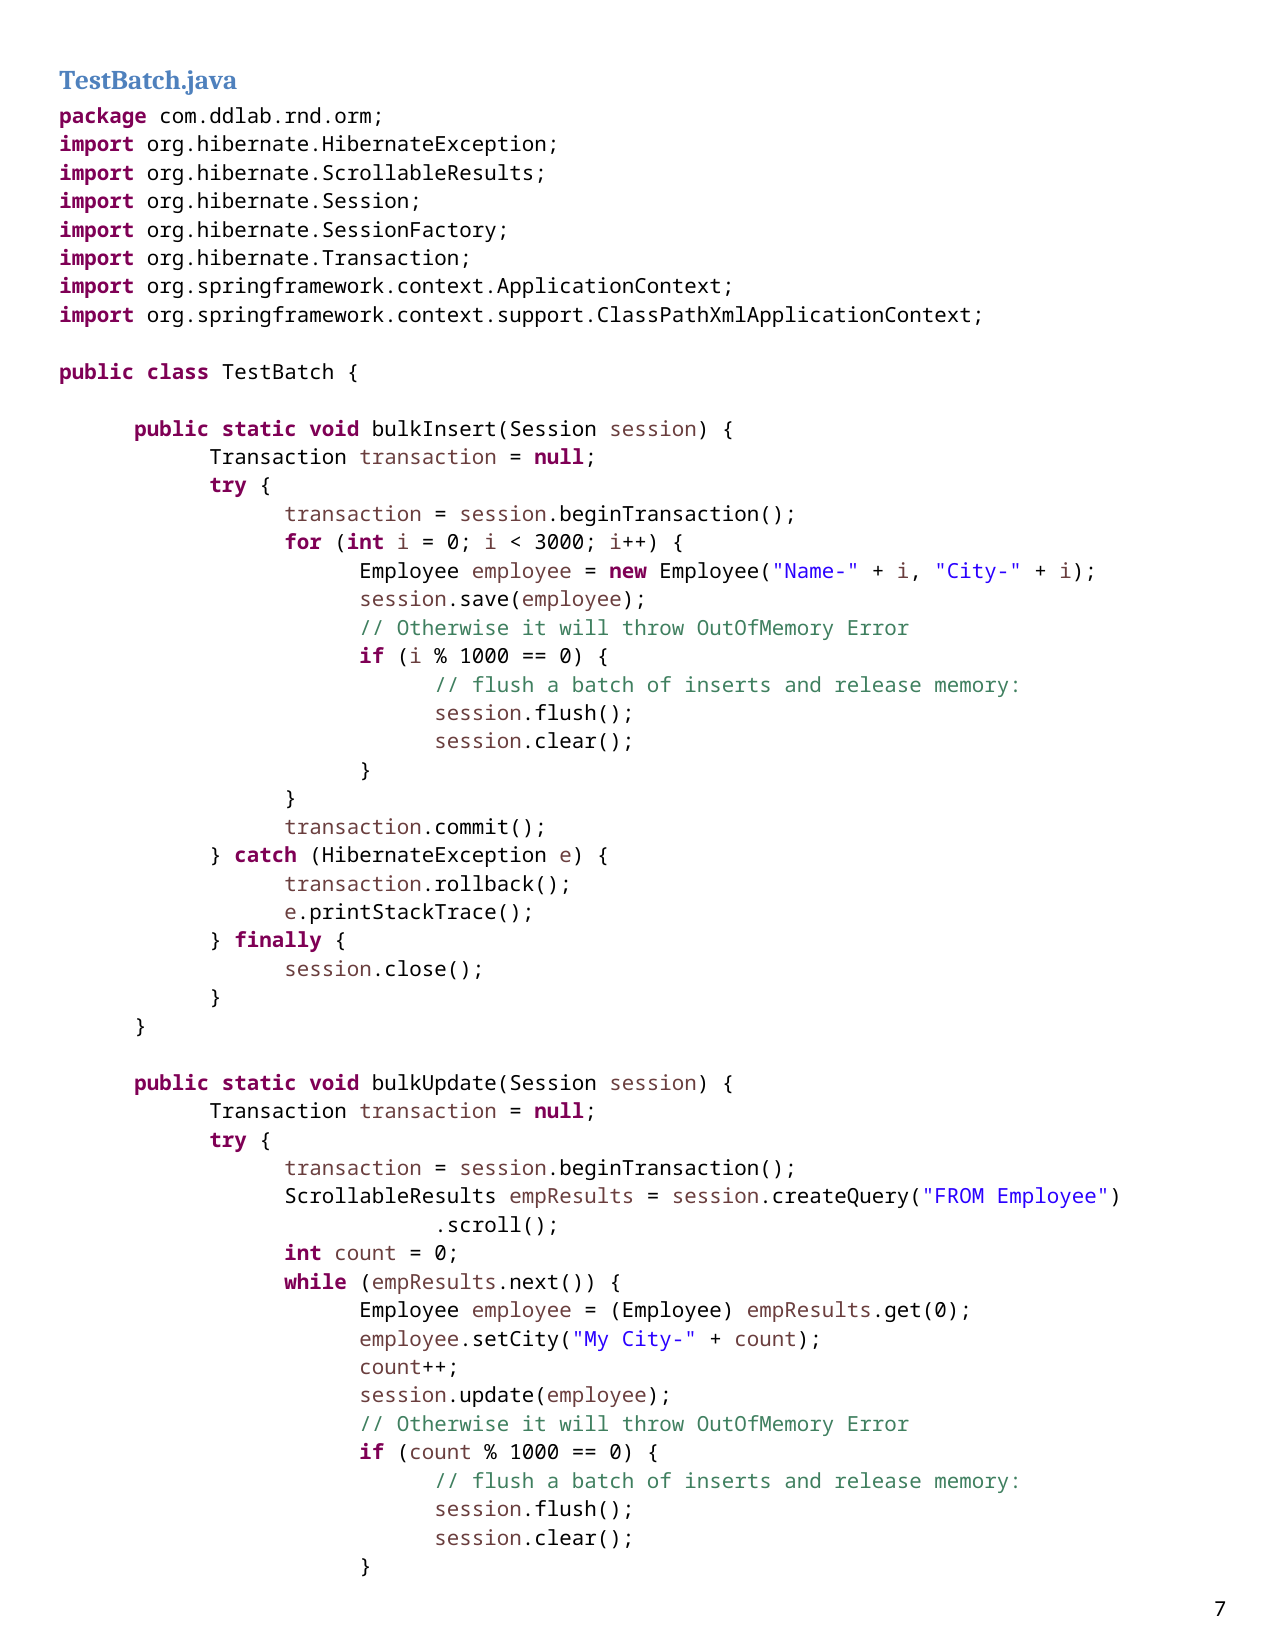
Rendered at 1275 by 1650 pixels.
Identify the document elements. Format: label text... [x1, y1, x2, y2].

text if (i % 1000 == 0) { [59, 641, 1226, 670]
text ScrollableResults empResults = session.createQuery("FROM Employee") [59, 1182, 1226, 1210]
text .scroll(); [59, 1210, 1226, 1238]
text transaction = session.beginTransaction(); [59, 499, 1226, 527]
text if (count % 1000 == 0) { [59, 1437, 1226, 1466]
text import org.hibernate.ScrollableResults; [59, 158, 1226, 186]
text import org.hibernate.SessionFactory; [59, 215, 1226, 243]
text e.printStackTrace(); [59, 897, 1226, 926]
text } [59, 755, 1226, 783]
text } finally { [59, 926, 1226, 954]
text public static void bulkUpdate(Session session) { [59, 1068, 1226, 1096]
text employee.setCity("My City-" + count); [59, 1324, 1226, 1352]
text Employee employee = new Employee("Name-" + i, "City-" + i); [59, 556, 1226, 584]
text public class TestBatch { [59, 357, 1226, 385]
text transaction.rollback(); [59, 869, 1226, 897]
text session.update(employee); [59, 1381, 1226, 1409]
text for (int i = 0; i < 3000; i++) { [59, 527, 1226, 556]
text import org.springframework.context.support.ClassPathXmlApplicationContext; [59, 300, 1226, 328]
text TestBatch.java [59, 65, 1226, 96]
text int count = 0; [59, 1238, 1226, 1267]
text Transaction transaction = null; [59, 442, 1226, 471]
text session.flush(); [59, 698, 1226, 727]
text // Otherwise it will throw OutOfMemory Error [59, 613, 1226, 641]
text package com.ddlab.rnd.orm; [59, 101, 1226, 129]
text session.flush(); [59, 1494, 1226, 1523]
text // Otherwise it will throw OutOfMemory Error [59, 1409, 1226, 1437]
text count++; [59, 1352, 1226, 1381]
text session.clear(); [59, 1523, 1226, 1551]
text } [59, 982, 1226, 1011]
text // flush a batch of inserts and release memory: [59, 1466, 1226, 1494]
text import org.springframework.context.ApplicationContext; [59, 272, 1226, 300]
text } [59, 783, 1226, 812]
text } catch (HibernateException e) { [59, 840, 1226, 869]
text // flush a batch of inserts and release memory: [59, 670, 1226, 698]
text while (empResults.next()) { [59, 1267, 1226, 1295]
text import org.hibernate.Transaction; [59, 243, 1226, 272]
text session.close(); [59, 954, 1226, 982]
text try { [59, 471, 1226, 499]
text } [59, 1011, 1226, 1039]
text import org.hibernate.Session; [59, 186, 1226, 215]
text Transaction transaction = null; [59, 1096, 1226, 1125]
text Employee employee = (Employee) empResults.get(0); [59, 1295, 1226, 1324]
text session.clear(); [59, 727, 1226, 755]
text session.save(employee); [59, 584, 1226, 613]
text public static void bulkInsert(Session session) { [59, 414, 1226, 442]
text transaction = session.beginTransaction(); [59, 1153, 1226, 1182]
text try { [59, 1125, 1226, 1153]
text } [59, 1551, 1226, 1580]
text transaction.commit(); [59, 812, 1226, 840]
text import org.hibernate.HibernateException; [59, 129, 1226, 158]
